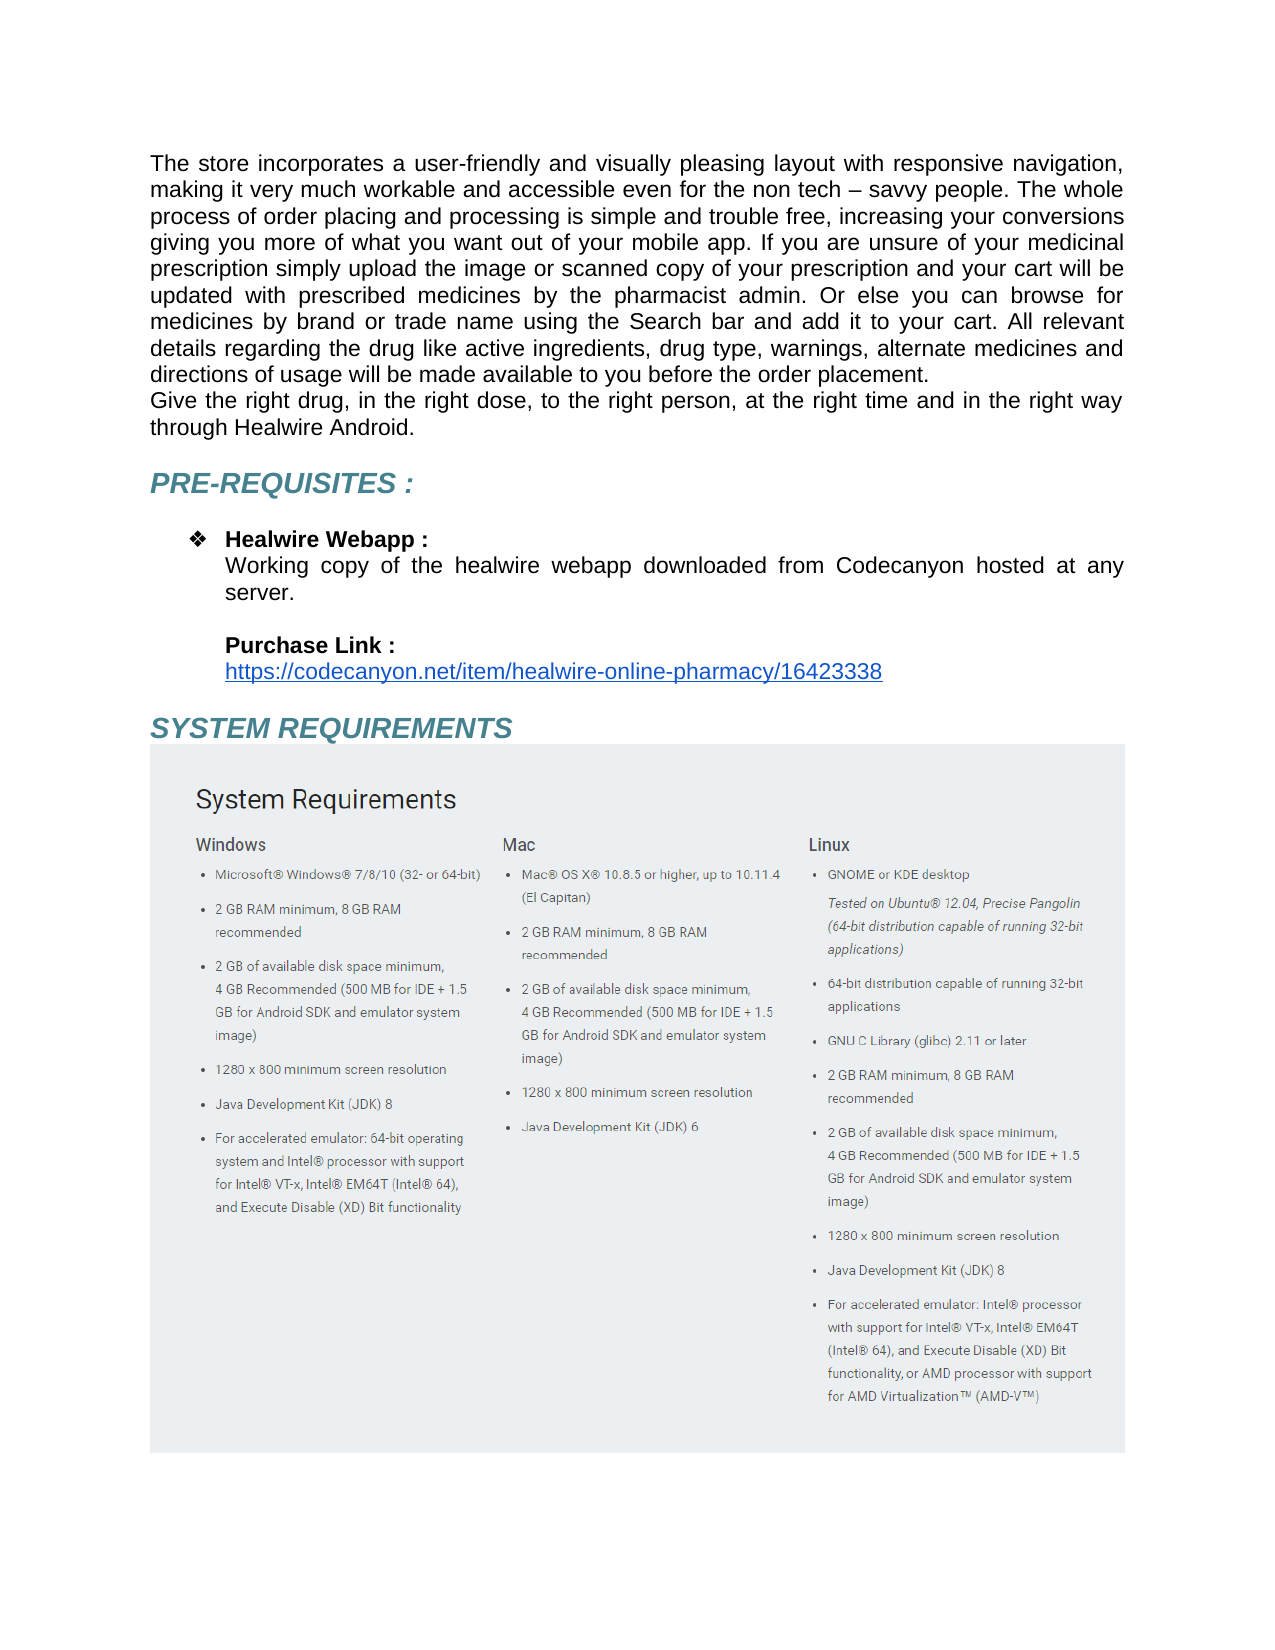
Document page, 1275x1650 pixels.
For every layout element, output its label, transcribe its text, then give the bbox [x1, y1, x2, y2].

text SYSTEM REQUIREMENTS [150, 711, 1125, 744]
text Give the right drug, in the right dose, to the right person, at the right time and in the right way through Healwire Android. [150, 387, 1125, 440]
text https://codecanyon.net/item/healwire-online-pharmacy/16423338 [225, 658, 1125, 684]
list Healwire Webapp : [187, 526, 1125, 552]
picture [150, 744, 1125, 1453]
text The store incorporates a user-friendly and visually pleasing layout with responsive navigation, making it very much workable and accessible even for the non tech – savvy people. The whole process of order placing and processing is simple and trouble free, increasing your conversions giving you more of what you want out of your mobile app. If you are unsure of your medicinal prescription simply upload the image or scanned copy of your prescription and your cart will be updated with prescribed medicines by the pharmacist admin. Or else you can browse for medicines by brand or trade name using the Search bar and add it to your cart. All relevant details regarding the drug like active ingredients, drug type, warnings, alternate medicines and directions of usage will be made available to you before the order placement. [150, 150, 1125, 387]
text PRE-REQUISITES : [150, 466, 1125, 500]
text Purchase Link : [225, 632, 1125, 658]
text Working copy of the healwire webapp downloaded from Codecanyon hosted at any server. [225, 552, 1125, 605]
